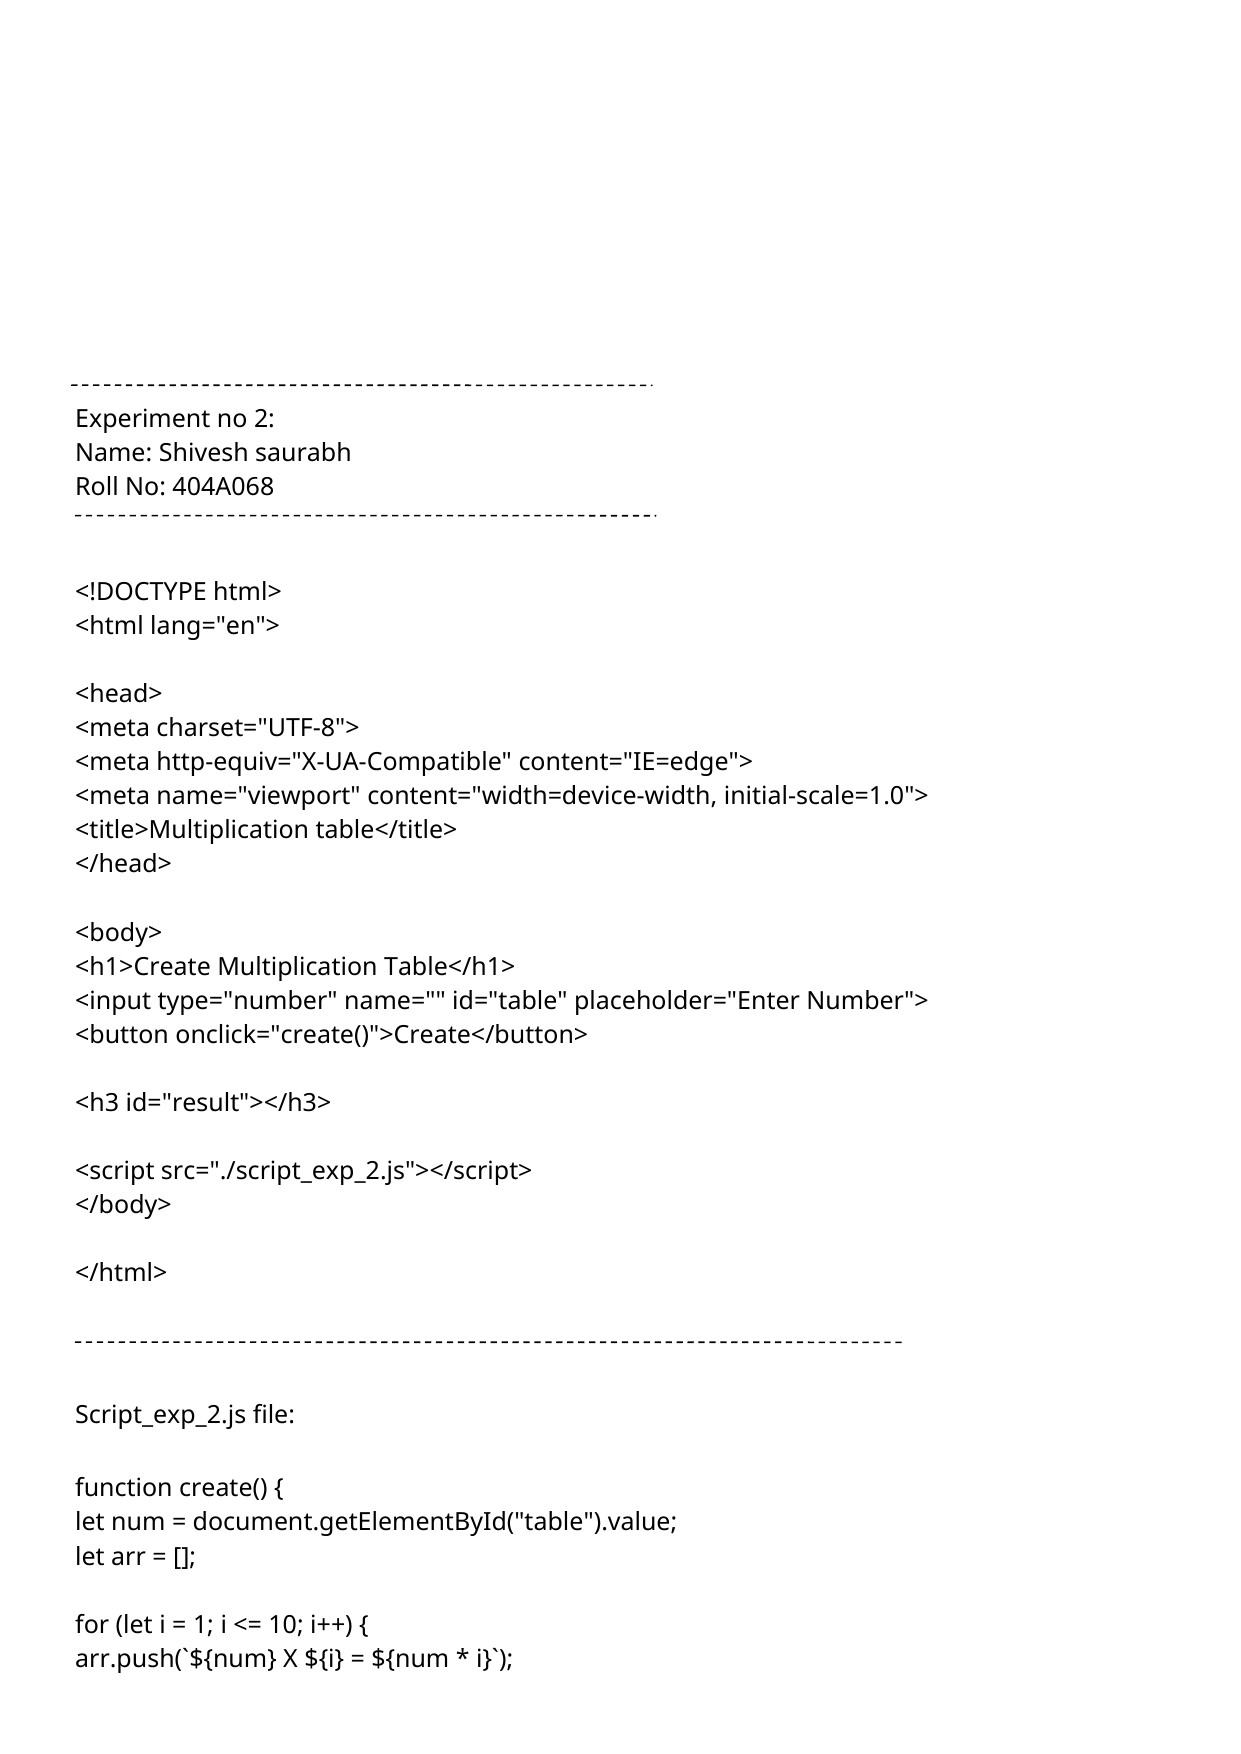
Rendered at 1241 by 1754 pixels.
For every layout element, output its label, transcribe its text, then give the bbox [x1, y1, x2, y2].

text Name: Shivesh saurabh [75, 434, 1165, 469]
text Experiment no 2: [75, 401, 1165, 434]
text <head> [75, 676, 1165, 710]
text <input type="number" name="" id="table" placeholder="Enter Number"> [75, 982, 1165, 1016]
text <h1>Create Multiplication Table</h1> [75, 948, 1165, 982]
text arr.push(`${num} X ${i} = ${num * i}`); [75, 1640, 1165, 1674]
text <body> [75, 914, 1165, 948]
text for (let i = 1; i <= 10; i++) { [75, 1606, 1165, 1640]
text <button onclick="create()">Create</button> [75, 1016, 1165, 1050]
text <meta name="viewport" content="width=device-width, initial-scale=1.0"> [75, 778, 1165, 812]
text <title>Multiplication table</title> [75, 812, 1165, 846]
text let arr = []; [75, 1538, 1165, 1572]
text Script_exp_2.js file: [75, 1396, 1165, 1431]
text <html lang="en"> [75, 608, 1165, 642]
text </head> [75, 846, 1165, 880]
text <meta http-equiv="X-UA-Compatible" content="IE=edge"> [75, 744, 1165, 778]
text <script src="./script_exp_2.js"></script> [75, 1153, 1165, 1187]
text <meta charset="UTF-8"> [75, 710, 1165, 744]
text </html> [75, 1255, 1165, 1289]
text </body> [75, 1187, 1165, 1221]
text let num = document.getElementById("table").value; [75, 1504, 1165, 1538]
text <!DOCTYPE html> [75, 573, 1165, 608]
text function create() { [75, 1470, 1165, 1504]
text Roll No: 404A068 [75, 469, 1165, 503]
text <h3 id="result"></h3> [75, 1084, 1165, 1118]
